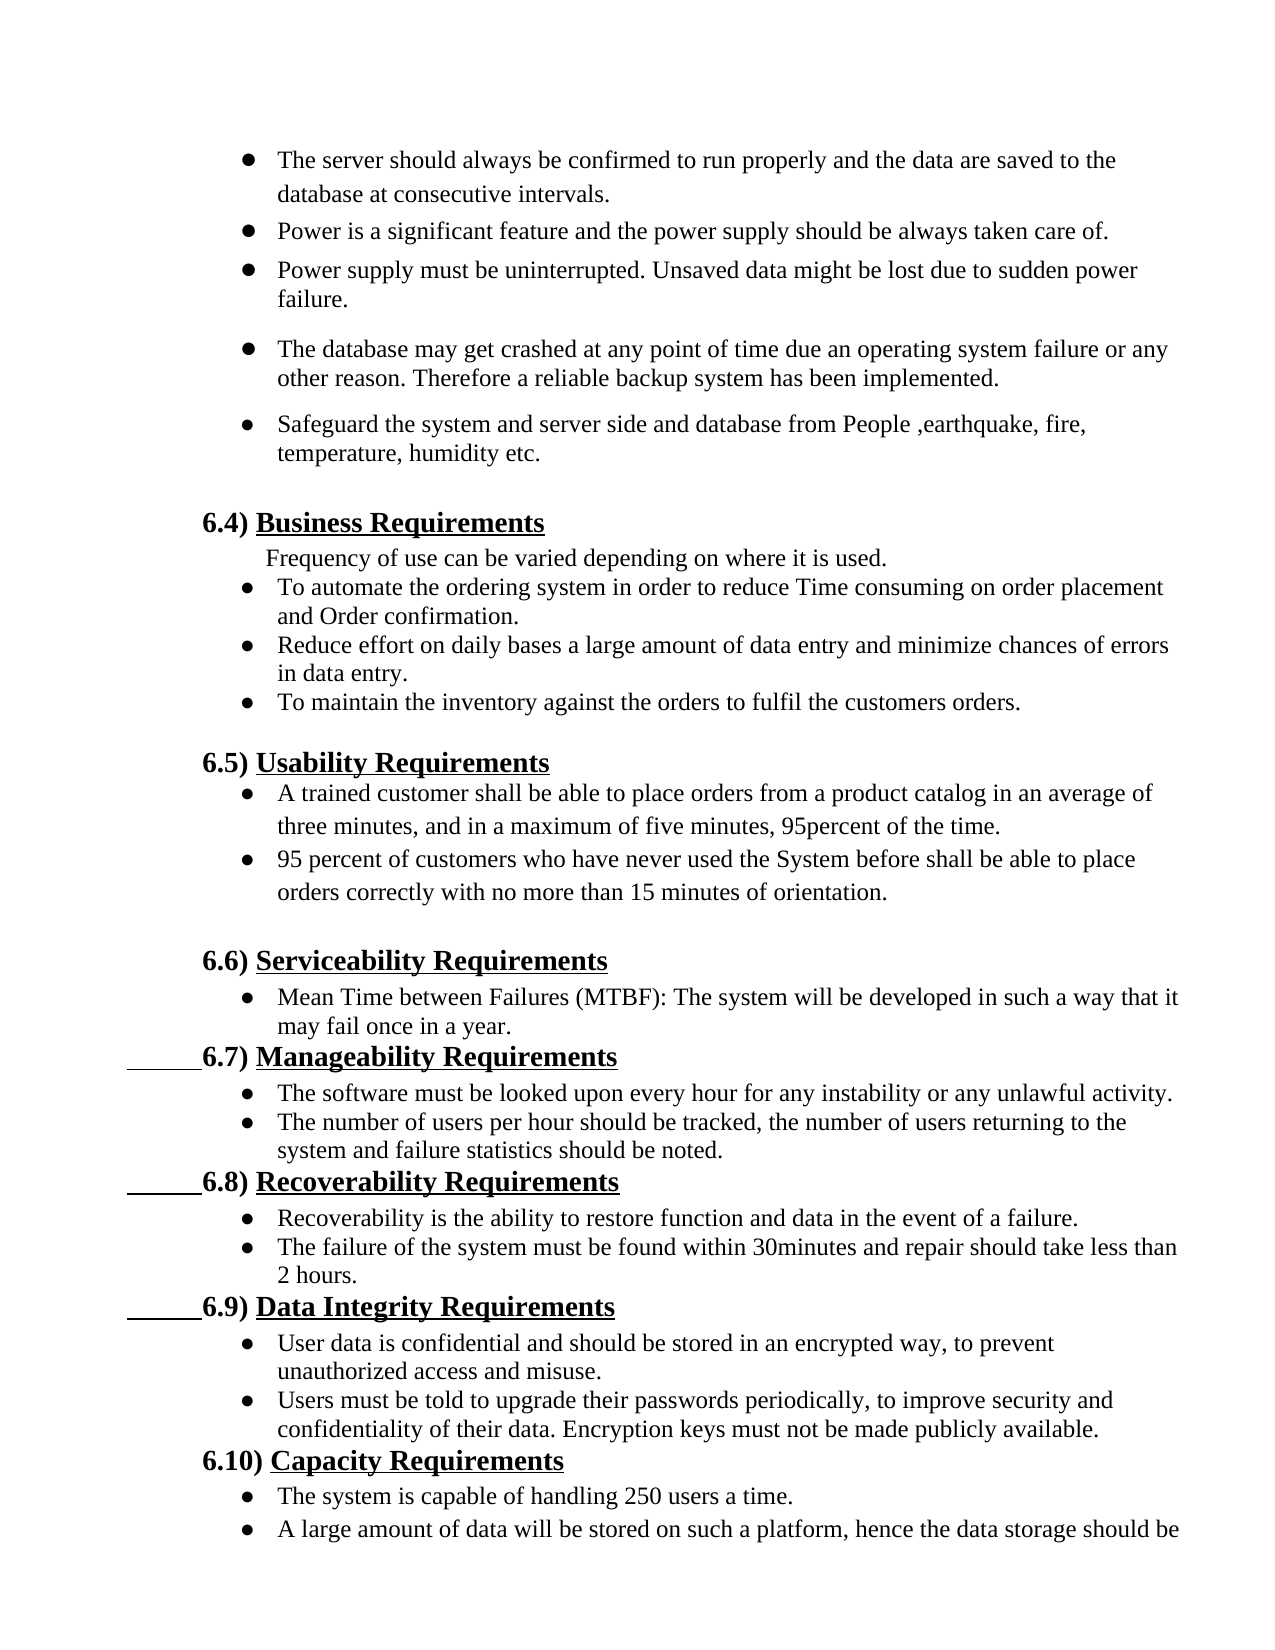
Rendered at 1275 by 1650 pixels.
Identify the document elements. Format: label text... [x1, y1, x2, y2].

text 6.4) Business Requirements [127, 505, 1181, 538]
list The software must be looked upon every hour for any instability or any unlawful activity. [239, 1078, 1181, 1107]
list 95 percent of customers who have never used the System before shall be able to place orders correctly with no more than 15 minutes of orientation. [239, 844, 1181, 906]
list To automate the ordering system in order to reduce Time consuming on order placement and Order confirmation. [239, 572, 1181, 630]
text 6.6) Serviceability Requirements [127, 943, 1181, 977]
list Power is a significant feature and the power supply should be always taken care of. [239, 212, 1181, 246]
text 6.10) Capacity Requirements [127, 1443, 1181, 1476]
list Safeguard the system and server side and database from People ,earthquake, fire, temperature, humidity etc. [239, 409, 1181, 466]
list To maintain the inventory against the orders to fulfil the customers orders. [239, 687, 1181, 716]
list The number of users per hour should be tracked, the number of users returning to the system and failure statistics should be noted. [239, 1107, 1181, 1164]
list Power supply must be uninterrupted. Unsaved data might be lost due to sudden power failure. [239, 251, 1181, 313]
text 6.7) Manageability Requirements [127, 1039, 1181, 1073]
text Frequency of use can be varied depending on where it is used. [202, 543, 1181, 572]
list User data is confidential and should be stored in an encrypted way, to prevent unauthorized access and misuse. [239, 1328, 1181, 1385]
list A trained customer shall be able to place orders from a product catalog in an average of three minutes, and in a maximum of five minutes, 95percent of the time. [239, 778, 1181, 840]
list The system is capable of handling 250 users a time. [239, 1481, 1181, 1510]
text 6.5) Usability Requirements [127, 745, 1181, 778]
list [239, 1514, 1181, 1543]
list The database may get crashed at any point of time due an operating system failure or any other reason. Therefore a reliable backup system has been implemented. [239, 330, 1181, 392]
list Users must be told to upgrade their passwords periodically, to improve security and confidentiality of their data. Encryption keys must not be made publicly available. [239, 1385, 1181, 1443]
text 6.8) Recoverability Requirements [127, 1164, 1181, 1198]
list Reduce effort on daily bases a large amount of data entry and minimize chances of errors in data entry. [239, 630, 1181, 687]
list The failure of the system must be found within 30minutes and repair should take less than 2 hours. [239, 1232, 1181, 1289]
list The server should always be confirmed to run properly and the data are saved to the database at consecutive intervals. [239, 142, 1181, 208]
text 6.9) Data Integrity Requirements [127, 1289, 1181, 1323]
list Recoverability is the ability to restore function and data in the event of a failure. [239, 1203, 1181, 1232]
list Mean Time between Failures (MTBF): The system will be developed in such a way that it may fail once in a year. [239, 982, 1181, 1039]
